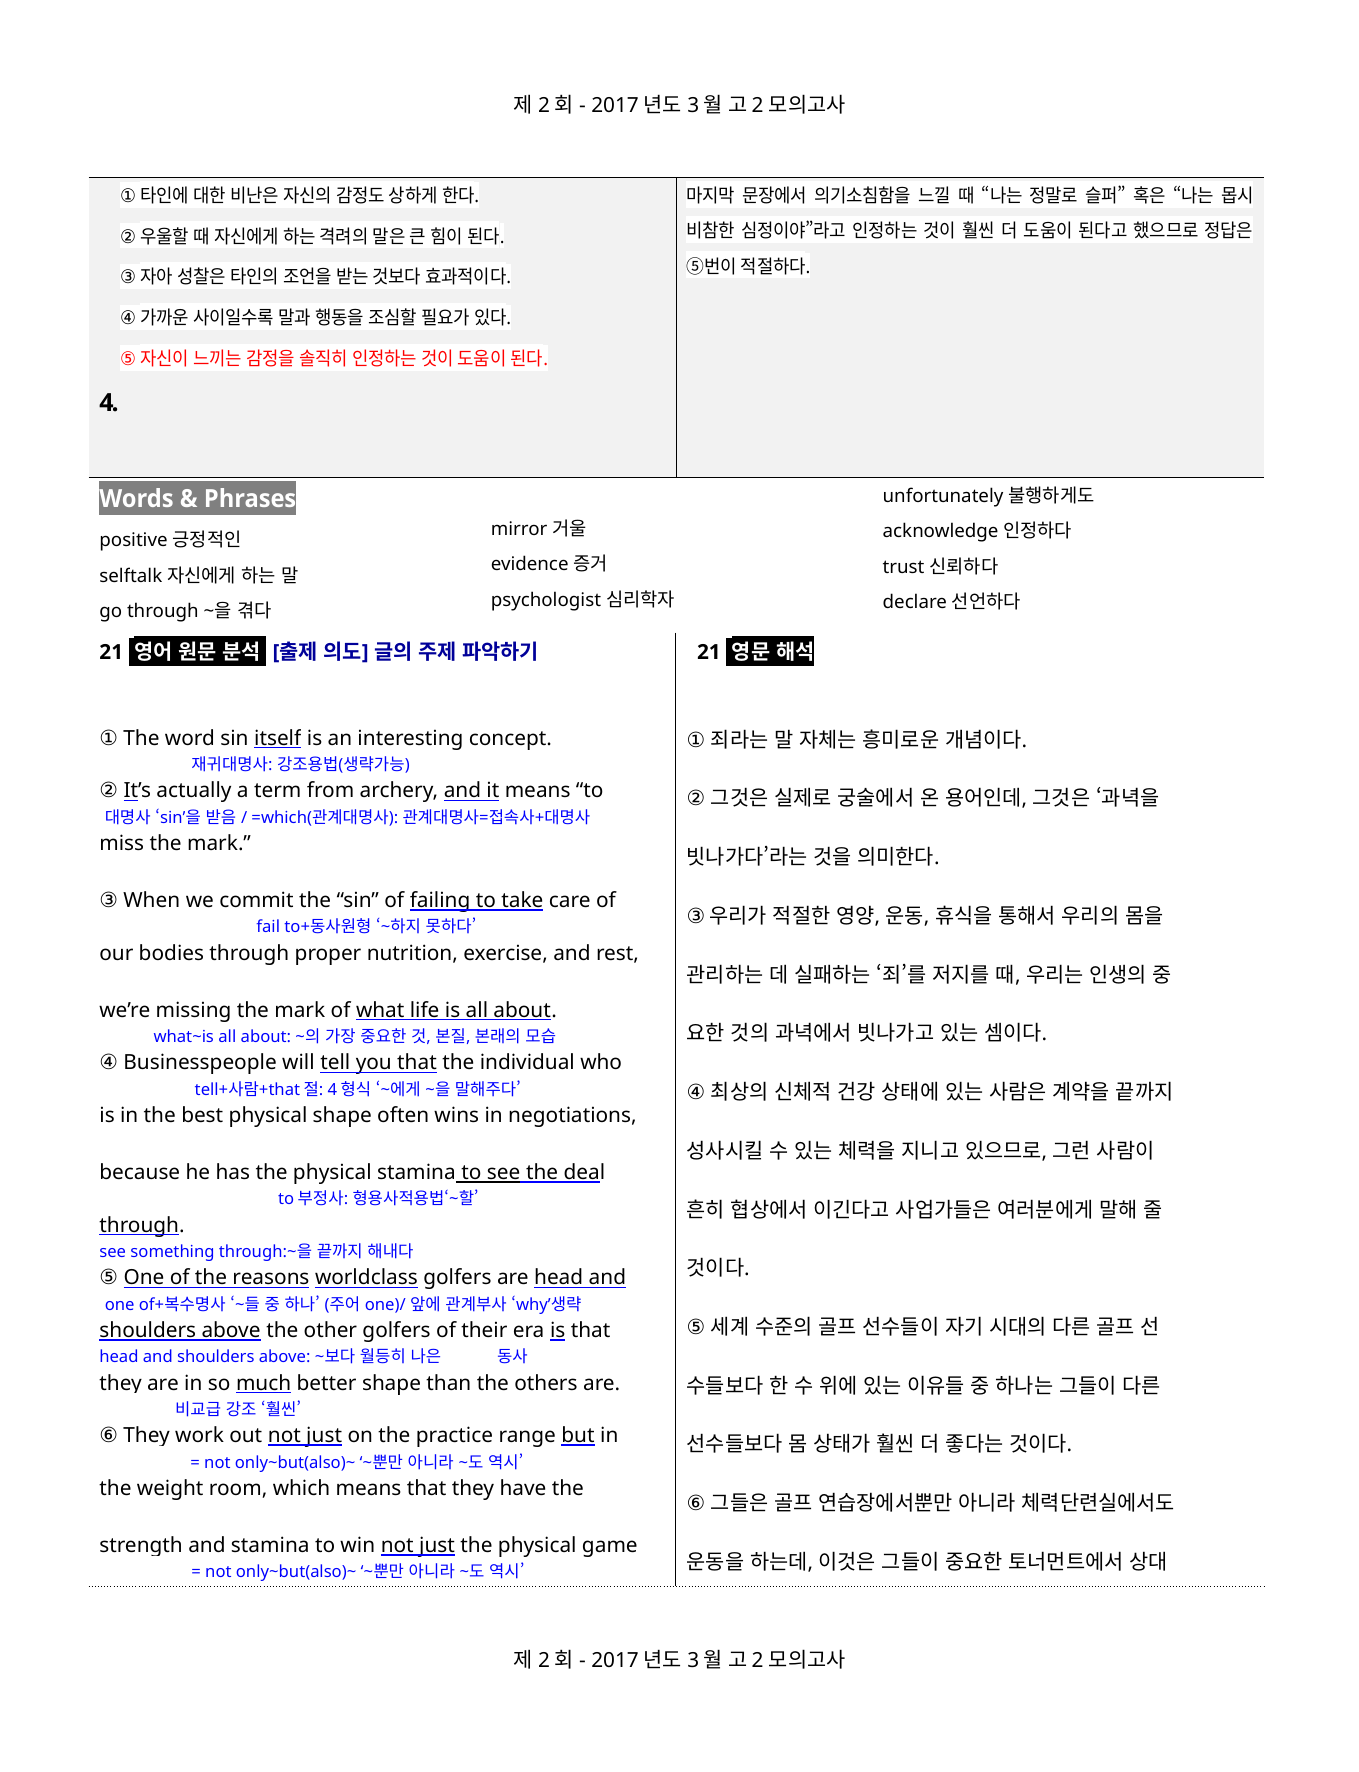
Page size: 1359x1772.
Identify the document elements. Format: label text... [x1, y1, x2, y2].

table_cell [89, 633, 675, 1586]
table_cell mirror 거울 evidence 증거 psychologist 심리학자 [480, 478, 872, 633]
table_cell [677, 178, 1264, 477]
table_cell unfortunately 불행하게도 acknowledge 인정하다 trust 신뢰하다 declare 선언하다 [872, 478, 1264, 633]
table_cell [676, 633, 1264, 1586]
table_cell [89, 178, 676, 477]
table_cell Words & Phrases positive 긍정적인 self­talk 자신에게 하는 말 go through ~을 겪다 [89, 478, 480, 633]
